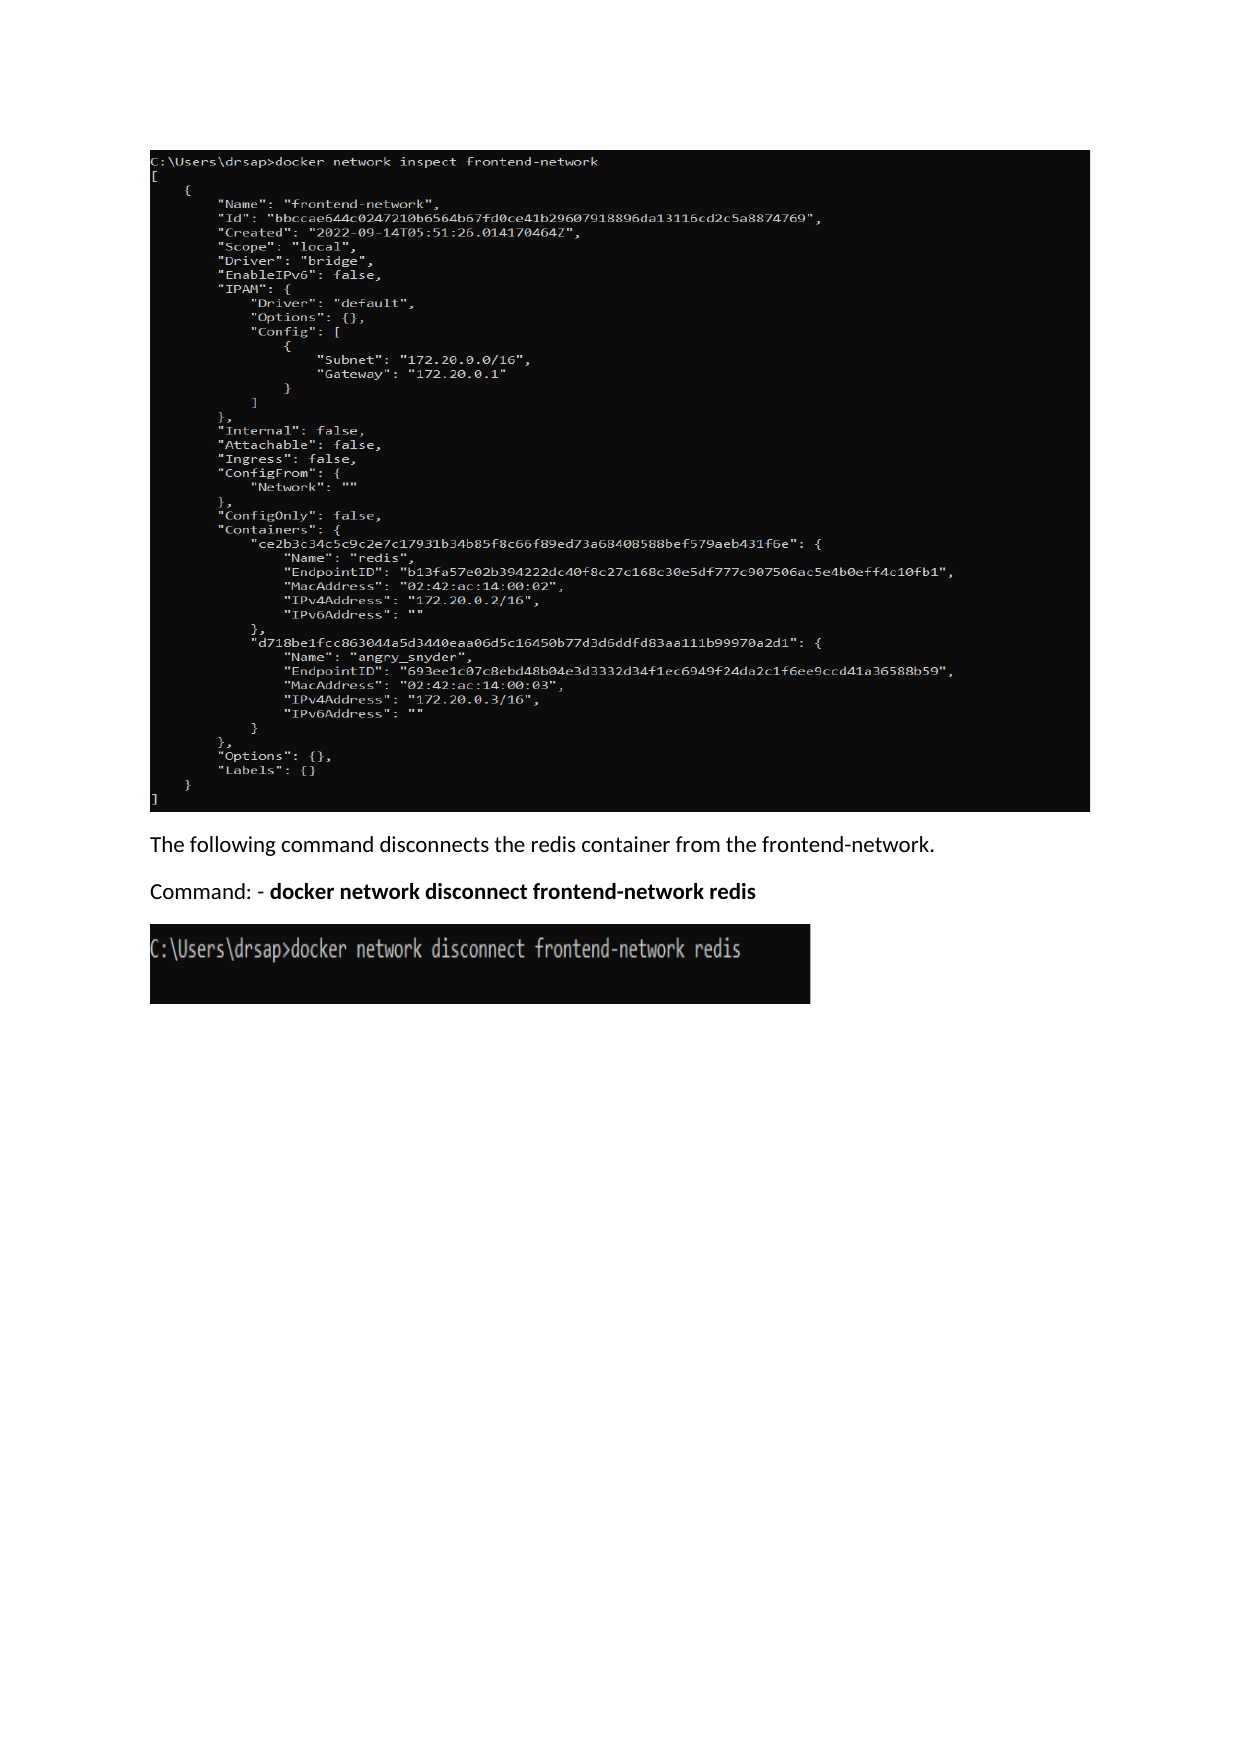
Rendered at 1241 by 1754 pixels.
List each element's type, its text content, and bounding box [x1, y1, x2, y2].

picture [150, 924, 811, 1004]
picture [150, 150, 1091, 812]
text Command: - docker network disconnect frontend-network redis [150, 877, 1090, 905]
text The following command disconnects the redis container from the frontend-network. [150, 830, 1090, 858]
